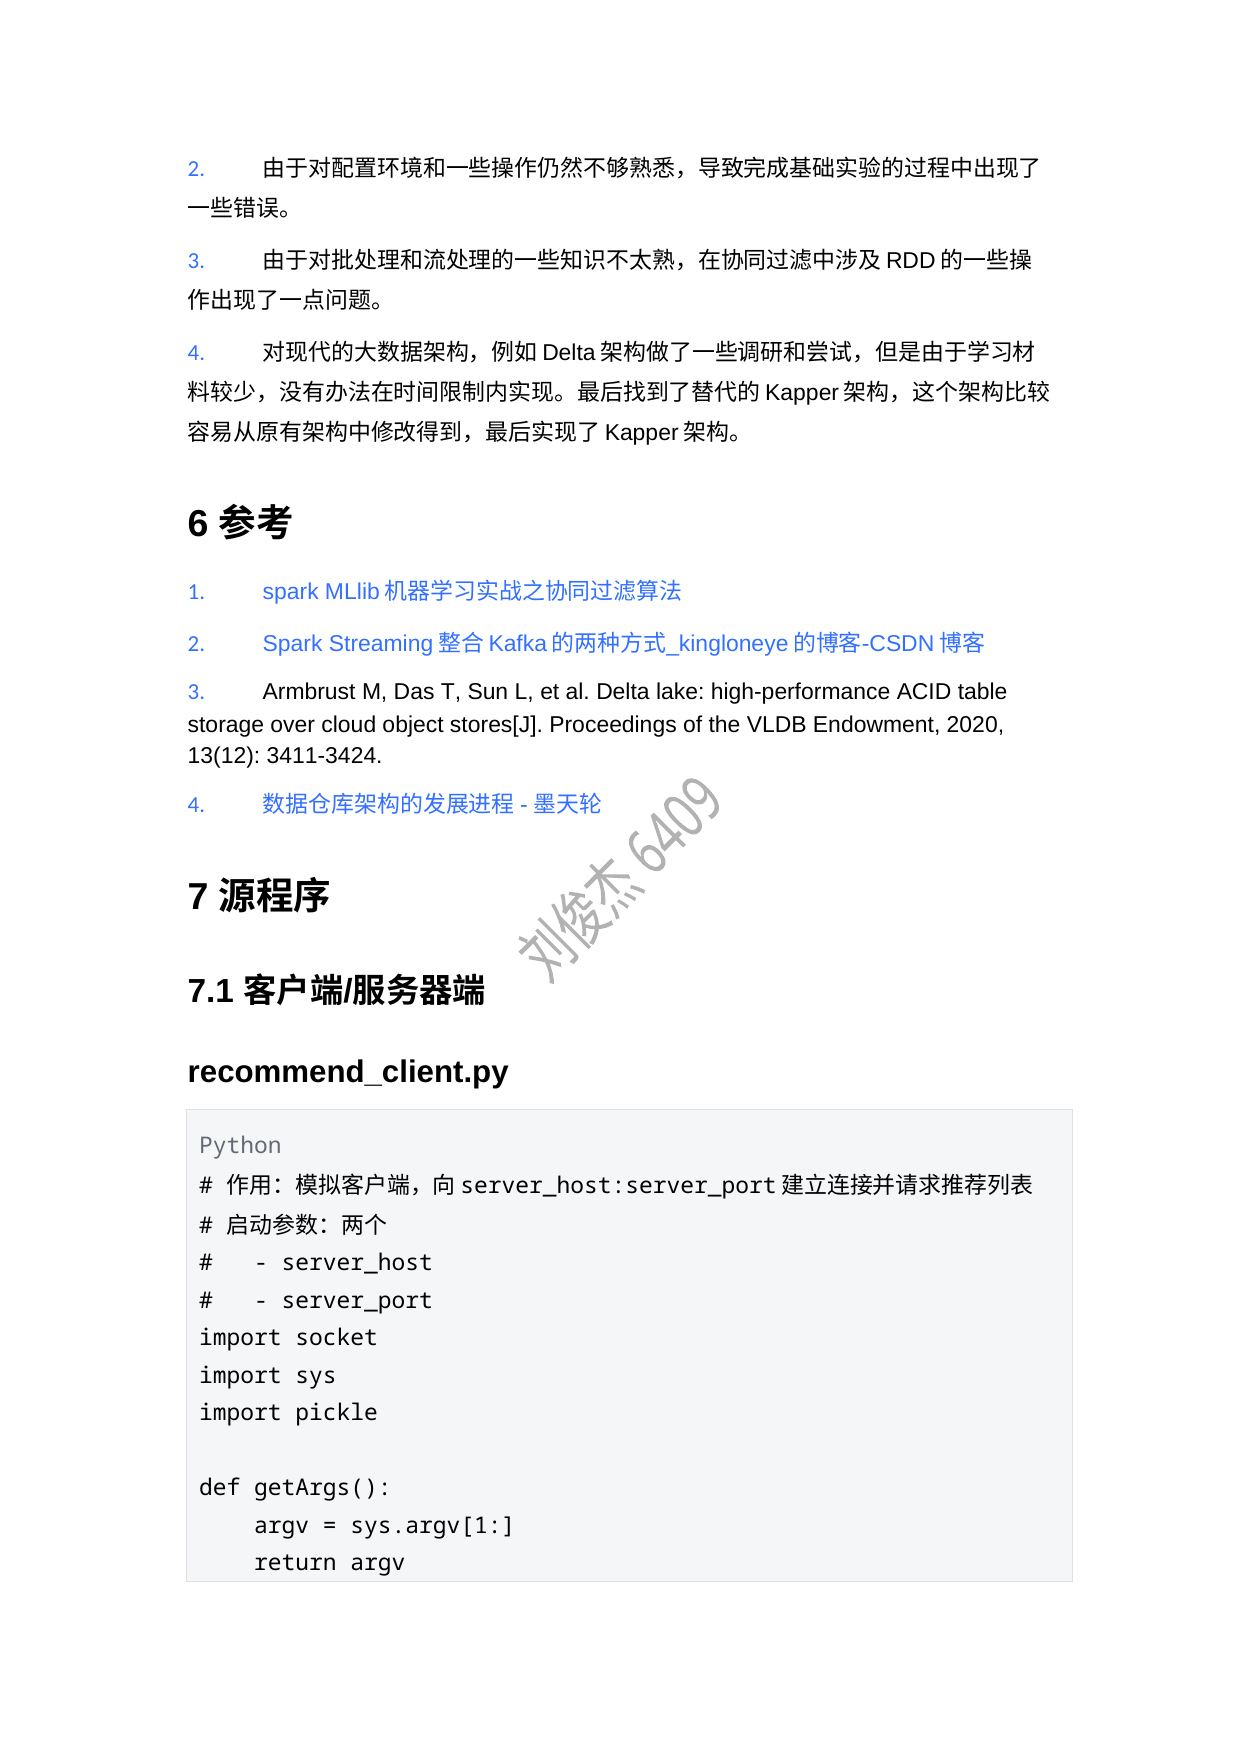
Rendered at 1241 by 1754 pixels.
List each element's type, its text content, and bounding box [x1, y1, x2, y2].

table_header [187, 1110, 1072, 1581]
list Spark Streaming整合Kafka的两种方式_kingloneye的博客-CSDN博客 [187, 625, 1053, 658]
list 由于对配置环境和一些操作仍然不够熟悉，导致完成基础实验的过程中出现了一些错误。 [187, 150, 1053, 223]
text 6 参考 [187, 493, 1053, 547]
text recommend_client.py [187, 1053, 1053, 1089]
text 7.1 客户端/服务器端 [187, 964, 1053, 1012]
list spark MLlib机器学习实战之协同过滤算法 [187, 573, 1053, 606]
list Armbrust M, Das T, Sun L, et al. Delta lake: high-performance ACID table storage over cloud object stores[J]. Proceedings of the VLDB Endowment, 2020, 13(12): 3411-3424. [187, 677, 1053, 768]
text 7 源程序 [187, 866, 1053, 920]
list 对现代的大数据架构，例如Delta架构做了一些调研和尝试，但是由于学习材料较少，没有办法在时间限制内实现。最后找到了替代的Kapper架构，这个架构比较容易从原有架构中修改得到，最后实现了Kapper架构。 [187, 334, 1053, 447]
list 数据仓库架构的发展进程 - 墨天轮 [187, 786, 1053, 819]
list 由于对批处理和流处理的一些知识不太熟，在协同过滤中涉及RDD的一些操作出现了一点问题。 [187, 242, 1053, 315]
